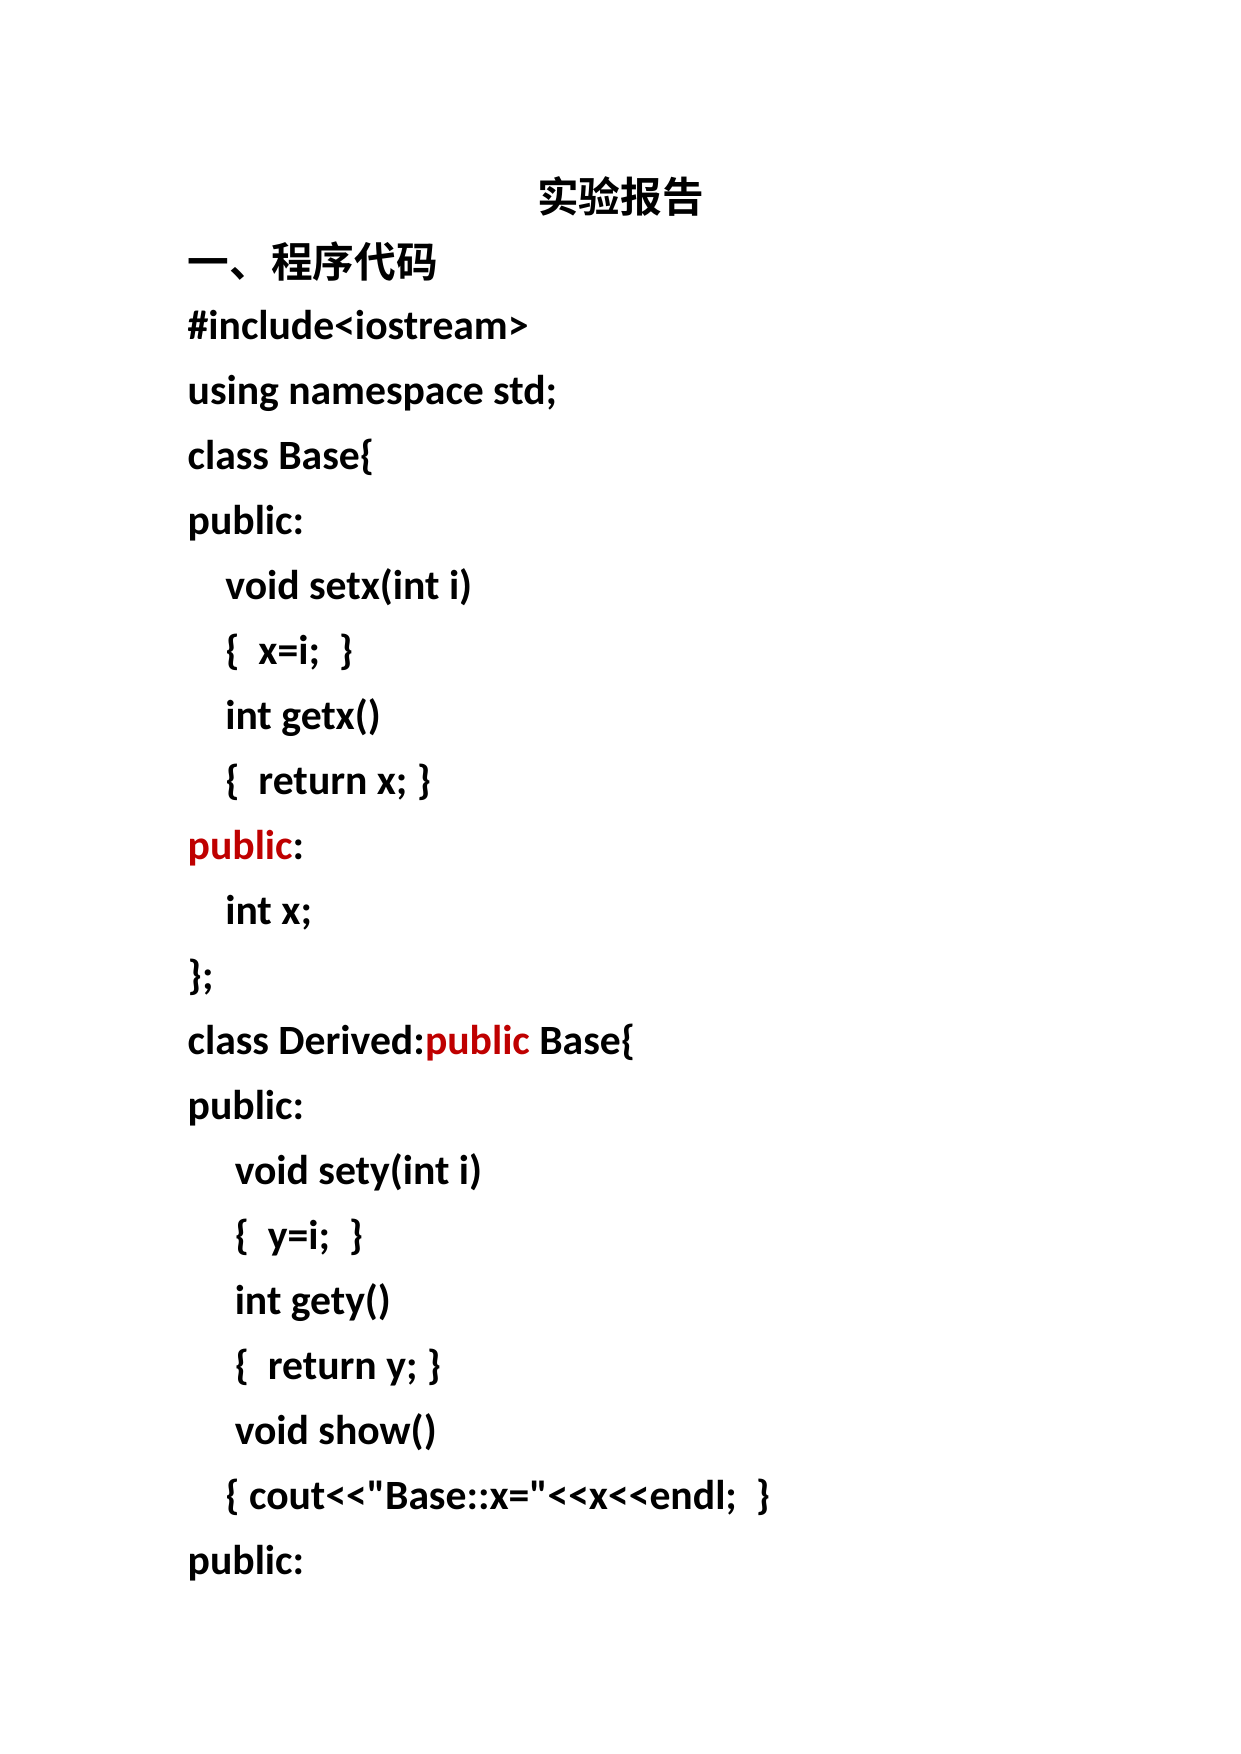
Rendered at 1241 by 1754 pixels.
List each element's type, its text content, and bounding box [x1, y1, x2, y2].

text class Base{ [187, 422, 1053, 487]
text #include<iostream> [187, 292, 1053, 357]
text public: [187, 487, 1053, 552]
text { y=i; } [187, 1202, 1053, 1267]
text void sety(int i) [187, 1137, 1053, 1202]
text 一、程序代码 [187, 227, 1053, 292]
text int gety() [187, 1267, 1053, 1332]
text { return y; } [187, 1332, 1053, 1397]
text int x; [187, 877, 1053, 942]
text }; [187, 942, 1053, 1007]
text { x=i; } [187, 617, 1053, 682]
text 实验报告 [187, 162, 1053, 227]
text using namespace std; [187, 357, 1053, 422]
text { cout<<"Base::x="<<x<<endl; } [187, 1462, 1053, 1527]
text public: [187, 1527, 1053, 1592]
text int getx() [187, 682, 1053, 747]
text public: [187, 1072, 1053, 1137]
text { return x; } [187, 747, 1053, 812]
text void show() [187, 1397, 1053, 1462]
text class Derived:public Base{ [187, 1007, 1053, 1072]
text public: [187, 812, 1053, 877]
text void setx(int i) [187, 552, 1053, 617]
